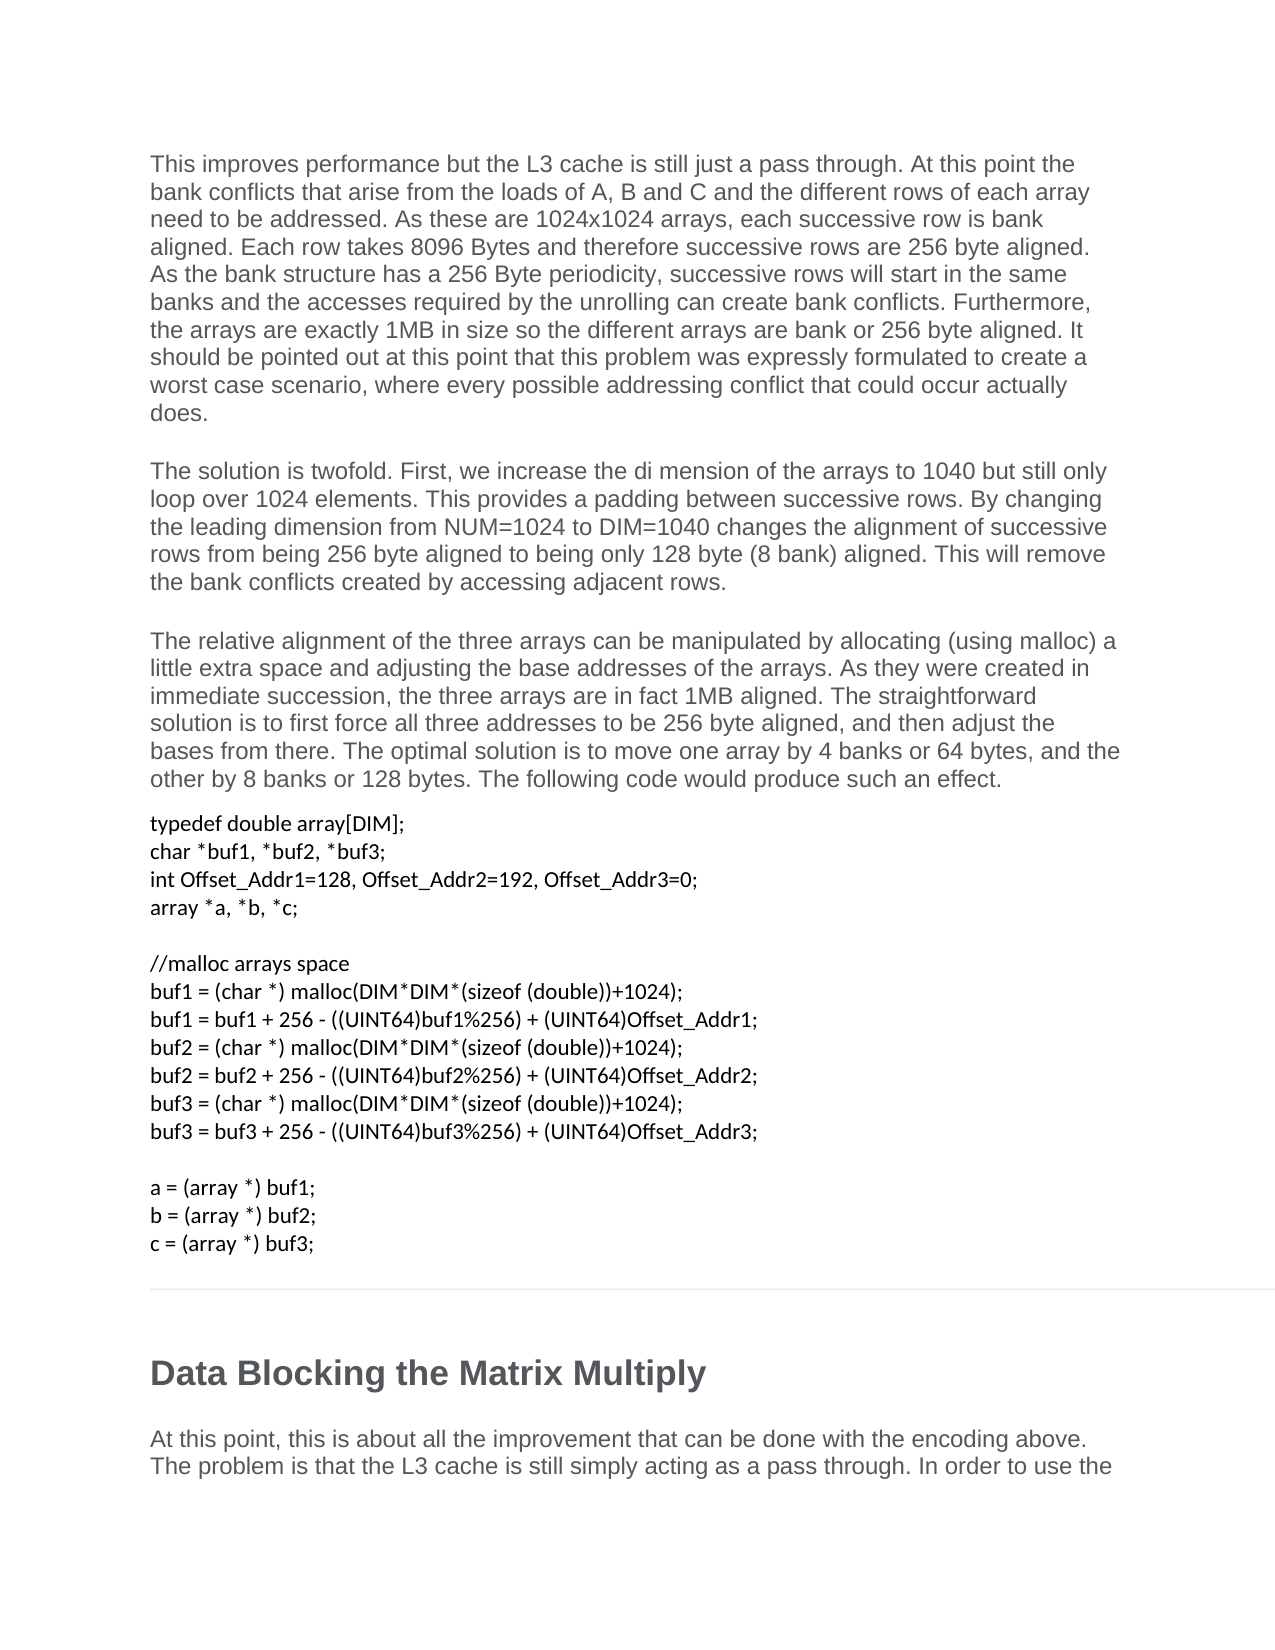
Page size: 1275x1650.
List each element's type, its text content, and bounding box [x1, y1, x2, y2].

text buf3 = buf3 + 256 - ((UINT64)buf3%256) + (UINT64)Offset_Addr3; [150, 1117, 1125, 1145]
text buf1 = (char *) malloc(DIM*DIM*(sizeof (double))+1024); [150, 977, 1125, 1005]
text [150, 1424, 1125, 1480]
text The solution is twofold. First, we increase the di mension of the arrays to 1040 but still only loop over 1024 elements. This provides a padding between successive rows. By changing the leading dimension from NUM=1024 to DIM=1040 changes the alignment of successive rows from being 256 byte aligned to being only 128 byte (8 bank) aligned. This will remove the bank conflicts created by accessing adjacent rows. [150, 457, 1125, 595]
text Data Blocking the Matrix Multiply [150, 1353, 1125, 1393]
text buf1 = buf1 + 256 - ((UINT64)buf1%256) + (UINT64)Offset_Addr1; [150, 1005, 1125, 1033]
text buf2 = (char *) malloc(DIM*DIM*(sizeof (double))+1024); [150, 1033, 1125, 1061]
text buf2 = buf2 + 256 - ((UINT64)buf2%256) + (UINT64)Offset_Addr2; [150, 1061, 1125, 1089]
text typedef double array[DIM]; [150, 809, 1125, 837]
text The relative alignment of the three arrays can be manipulated by allocating (using malloc) a little extra space and adjusting the base addresses of the arrays. As they were created in immediate succession, the three arrays are in fact 1MB aligned. The straightforward solution is to first force all three addresses to be 256 byte aligned, and then adjust the bases from there. The optimal solution is to move one array by 4 banks or 64 bytes, and the other by 8 banks or 128 bytes. The following code would produce such an effect. [150, 627, 1125, 792]
text char *buf1, *buf2, *buf3; [150, 837, 1125, 865]
text buf3 = (char *) malloc(DIM*DIM*(sizeof (double))+1024); [150, 1089, 1125, 1117]
text This improves performance but the L3 cache is still just a pass through. At this point the bank conflicts that arise from the loads of A, B and C and the different rows of each array need to be addressed. As these are 1024x1024 arrays, each successive row is bank aligned. Each row takes 8096 Bytes and therefore successive rows are 256 byte aligned. As the bank structure has a 256 Byte periodicity, successive rows will start in the same banks and the accesses required by the unrolling can create bank conflicts. Furthermore, the arrays are exactly 1MB in size so the different arrays are bank or 256 byte aligned. It should be pointed out at this point that this problem was expressly formulated to create a worst case scenario, where every possible addressing conflict that could occur actually does. [150, 150, 1125, 426]
text a = (array *) buf1; [150, 1173, 1125, 1201]
text b = (array *) buf2; [150, 1201, 1125, 1229]
text int Offset_Addr1=128, Offset_Addr2=192, Offset_Addr3=0; [150, 865, 1125, 893]
text c = (array *) buf3; [150, 1229, 1125, 1257]
text //malloc arrays space [150, 949, 1125, 977]
text array *a, *b, *c; [150, 893, 1125, 921]
